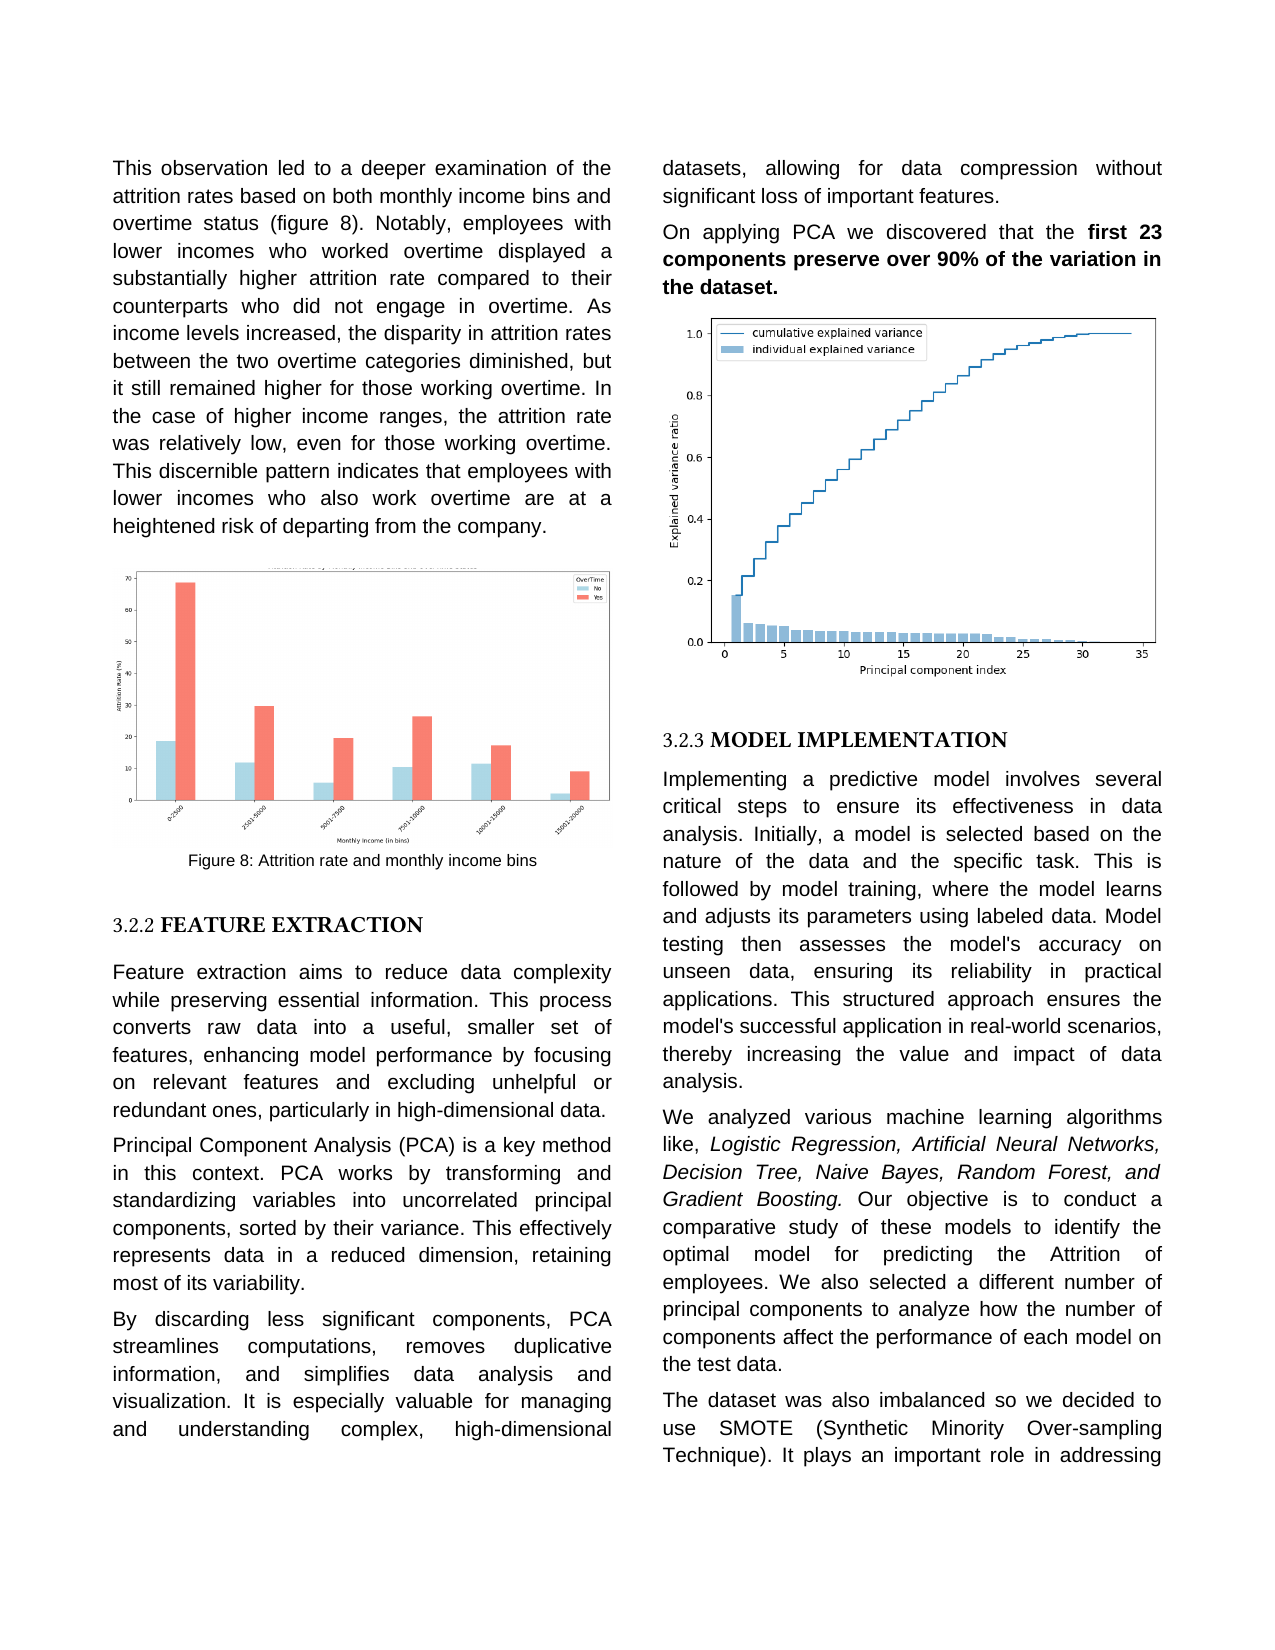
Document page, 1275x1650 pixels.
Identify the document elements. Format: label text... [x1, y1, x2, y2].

text By discarding less significant components, PCA streamlines computations, removes duplicative information, and simplifies data analysis and visualization. It is especially valuable for managing and understanding complex, high-dimensional datasets, allowing for data compression without significant loss of important features. [662, 156, 1162, 208]
text On applying PCA we discovered that the first 23 components preserve over 90% of the variation in the dataset. [662, 219, 1162, 298]
text 3.2.3 MODEL IMPLEMENTATION [662, 727, 1162, 753]
text Feature extraction aims to reduce data complexity while preserving essential information. This process converts raw data into a useful, smaller set of features, enhancing model performance by focusing on relevant features and excluding unhelpful or redundant ones, particularly in high-dimensional data. [112, 960, 612, 1121]
text Principal Component Analysis (PCA) is a key method in this context. PCA works by transforming and standardizing variables into uncorrelated principal components, sorted by their variance. This effectively represents data in a reduced dimension, retaining most of its variability. [112, 1133, 612, 1295]
text Figure 8: Attrition rate and monthly income bins [112, 851, 612, 870]
text We analyzed various machine learning algorithms like, Logistic Regression, Artificial Neural Networks, Decision Tree, Naive Bayes, Random Forest, and Gradient Boosting. Our objective is to conduct a comparative study of these models to identify the optimal model for predicting the Attrition of employees. We also selected a different number of principal components to analyze how the number of components affect the performance of each model on the test data. [662, 1105, 1162, 1376]
text By discarding less significant components, PCA streamlines computations, removes duplicative information, and simplifies data analysis and visualization. It is especially valuable for managing and understanding complex, high-dimensional datasets, allowing for data compression without significant loss of important features. [112, 1307, 612, 1441]
text 3.2.2 FEATURE EXTRACTION [112, 912, 612, 938]
text Implementing a predictive model involves several critical steps to ensure its effectiveness in data analysis. Initially, a model is selected based on the nature of the data and the specific task. This is followed by model training, where the model learns and adjusts its parameters using labeled data. Model testing then assesses the model's accuracy on unseen data, ensuring its reliability in practical applications. This structured approach ensures the model's successful application in real-world scenarios, thereby increasing the value and impact of data analysis. [662, 766, 1162, 1093]
picture [112, 568, 613, 848]
text This observation led to a deeper examination of the attrition rates based on both monthly income bins and overtime status (figure 8). Notably, employees with lower incomes who worked overtime displayed a substantially higher attrition rate compared to their counterparts who did not engage in overtime. As income levels increased, the disparity in attrition rates between the two overtime categories diminished, but it still remained higher for those working overtime. In the case of higher income ranges, the attrition rate was relatively low, even for those working overtime. This discernible pattern indicates that employees with lower incomes who also work overtime are at a heightened risk of departing from the company. [112, 156, 612, 538]
picture [662, 310, 1163, 684]
